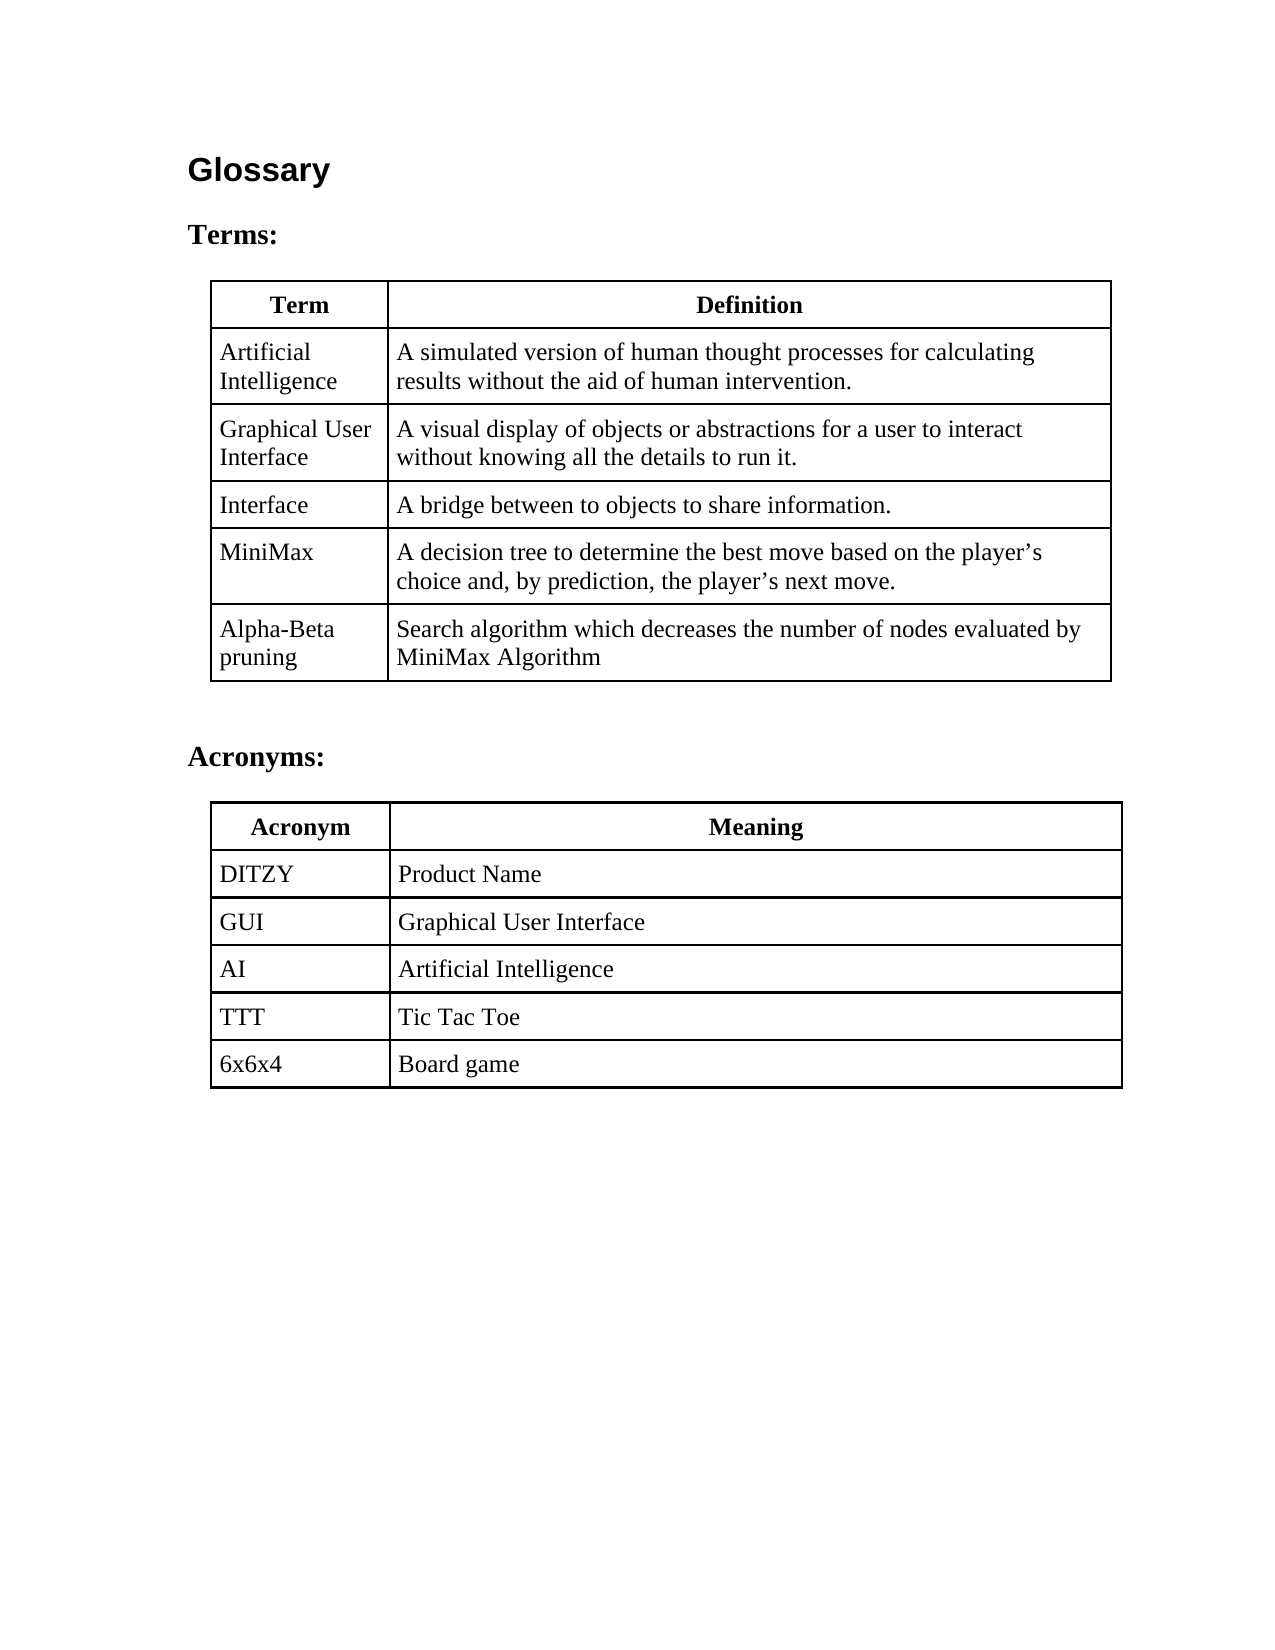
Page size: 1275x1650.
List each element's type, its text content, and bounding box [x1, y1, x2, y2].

text Acronyms: [187, 739, 1087, 773]
table_cell Graphical User Interface [212, 405, 387, 479]
table_cell AI [212, 946, 389, 991]
table_cell Tic Tac Toe [391, 994, 1121, 1039]
table_cell TTT [212, 994, 389, 1039]
table_cell Interface [212, 482, 387, 527]
table_cell Product Name [391, 851, 1121, 896]
table_cell Graphical User Interface [391, 899, 1121, 944]
table_cell A decision tree to determine the best move based on the player’s choice and, by prediction, the player’s next move. [389, 529, 1110, 603]
table_cell DITZY [212, 851, 389, 896]
table_header Definition [389, 282, 1110, 327]
table_cell Alpha-Beta pruning [212, 605, 387, 679]
table_header Acronym [212, 804, 389, 849]
table_cell A simulated version of human thought processes for calculating results without the aid of human intervention. [389, 329, 1110, 403]
table_header Meaning [391, 804, 1121, 849]
table_cell A bridge between to objects to share information. [389, 482, 1110, 527]
table_cell Board game [391, 1041, 1121, 1086]
table_cell 6x6x4 [212, 1041, 389, 1086]
table_header Term [212, 282, 387, 327]
text Terms: [187, 217, 1087, 251]
table_cell Artificial Intelligence [212, 329, 387, 403]
table_cell Search algorithm which decreases the number of nodes evaluated by MiniMax Algorithm [389, 605, 1110, 679]
subtitle Glossary [187, 150, 1087, 188]
table_cell Artificial Intelligence [391, 946, 1121, 991]
table_cell A visual display of objects or abstractions for a user to interact without knowing all the details to run it. [389, 405, 1110, 479]
table_cell MiniMax [212, 529, 387, 603]
table_cell GUI [212, 899, 389, 944]
